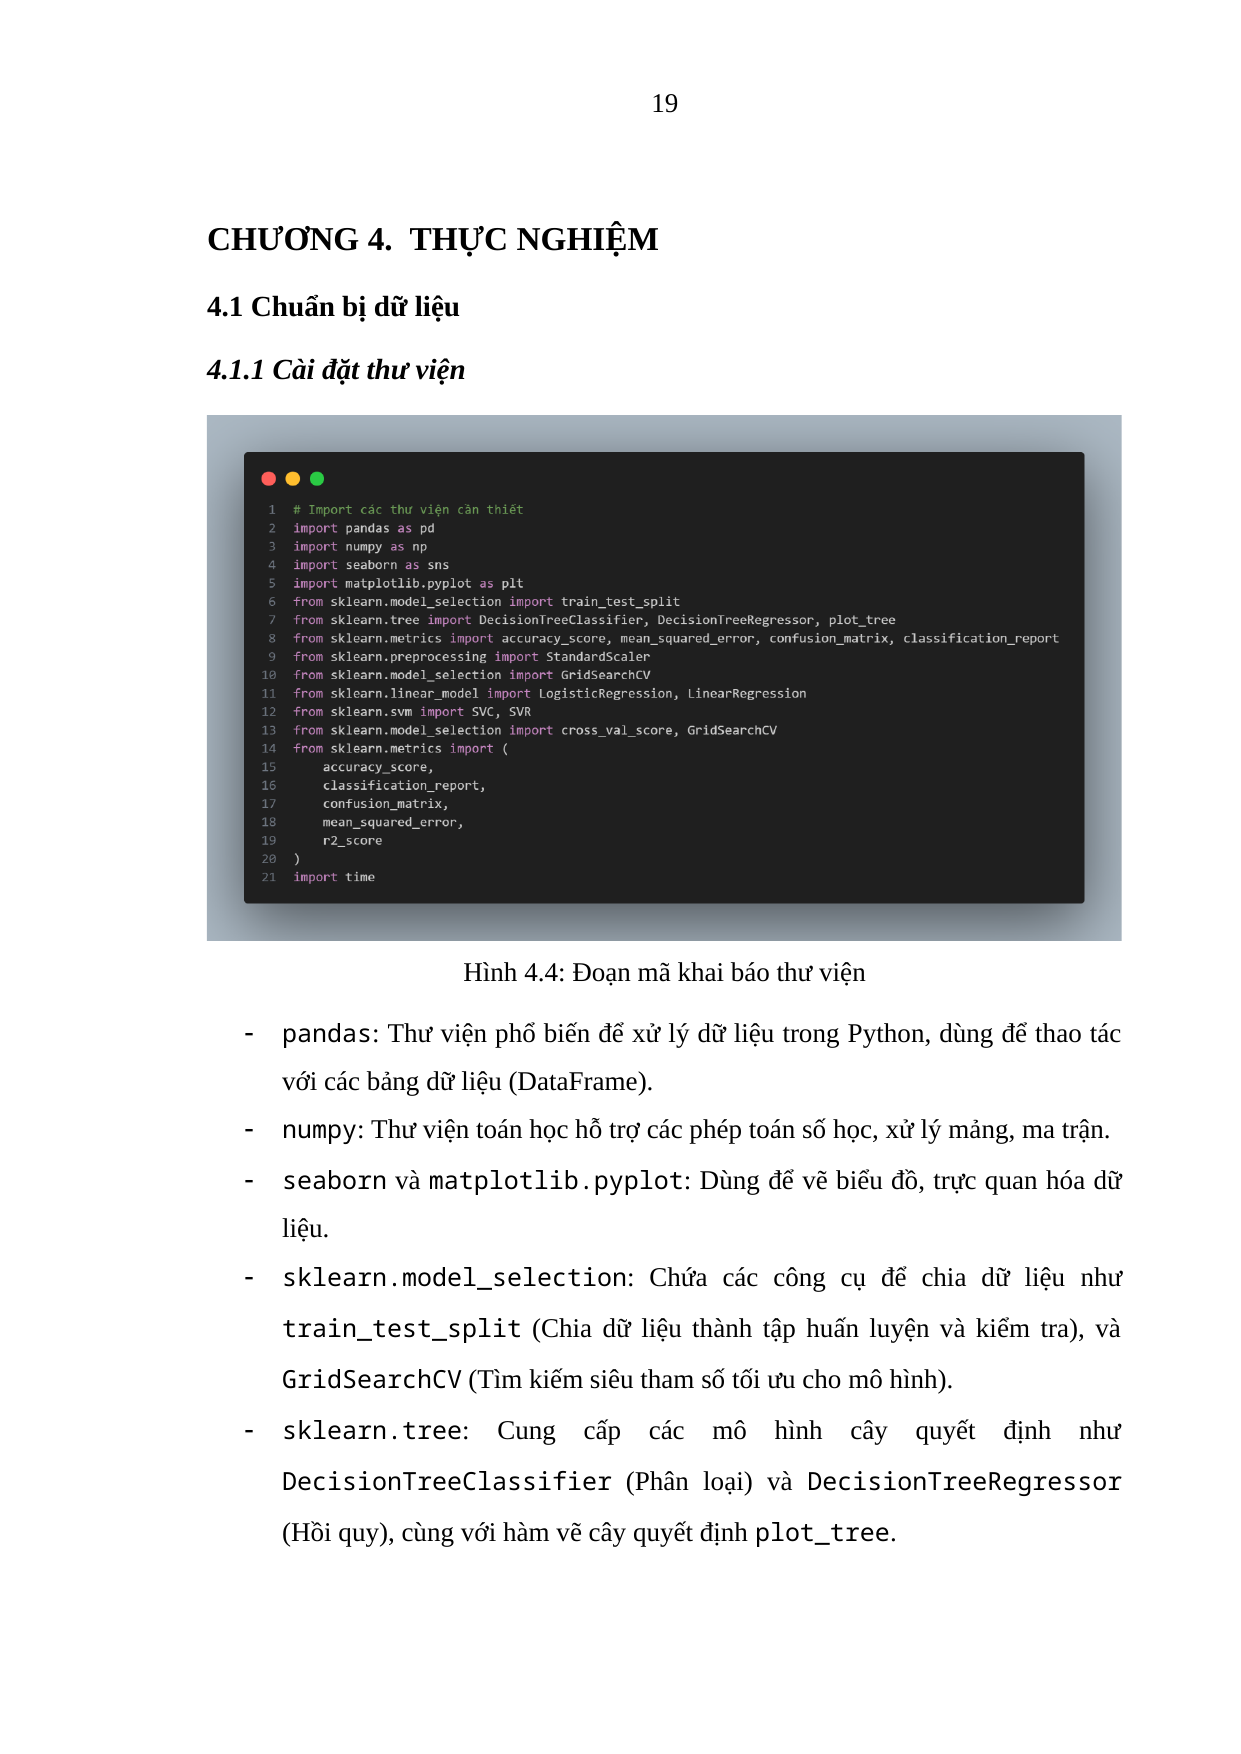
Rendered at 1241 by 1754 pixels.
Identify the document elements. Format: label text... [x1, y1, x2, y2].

subtitle THỰC NGHIỆM [207, 219, 1122, 258]
list sklearn.tree: Cung cấp các mô hình cây quyết định như DecisionTreeClassifier (Phân loại) và DecisionTreeRegressor (Hồi quy), cùng với hàm vẽ cây quyết định plot_tree. [244, 1412, 1122, 1548]
list seaborn và matplotlib.pyplot: Dùng để vẽ biểu đồ, trực quan hóa dữ liệu. [244, 1163, 1122, 1244]
subtitle Cài đặt thư viện [207, 352, 1122, 386]
picture [206, 415, 1122, 941]
subtitle Chuẩn bị dữ liệu [207, 289, 1122, 323]
list pandas: Thư viện phổ biến để xử lý dữ liệu trong Python, dùng để thao tác với các bảng dữ liệu (DataFrame). [244, 1016, 1122, 1096]
list sklearn.model_selection: Chứa các công cụ để chia dữ liệu như train_test_split (Chia dữ liệu thành tập huấn luyện và kiểm tra), và GridSearchCV (Tìm kiếm siêu tham số tối ưu cho mô hình). [244, 1259, 1122, 1395]
list numpy: Thư viện toán học hỗ trợ các phép toán số học, xử lý mảng, ma trận. [244, 1112, 1122, 1146]
